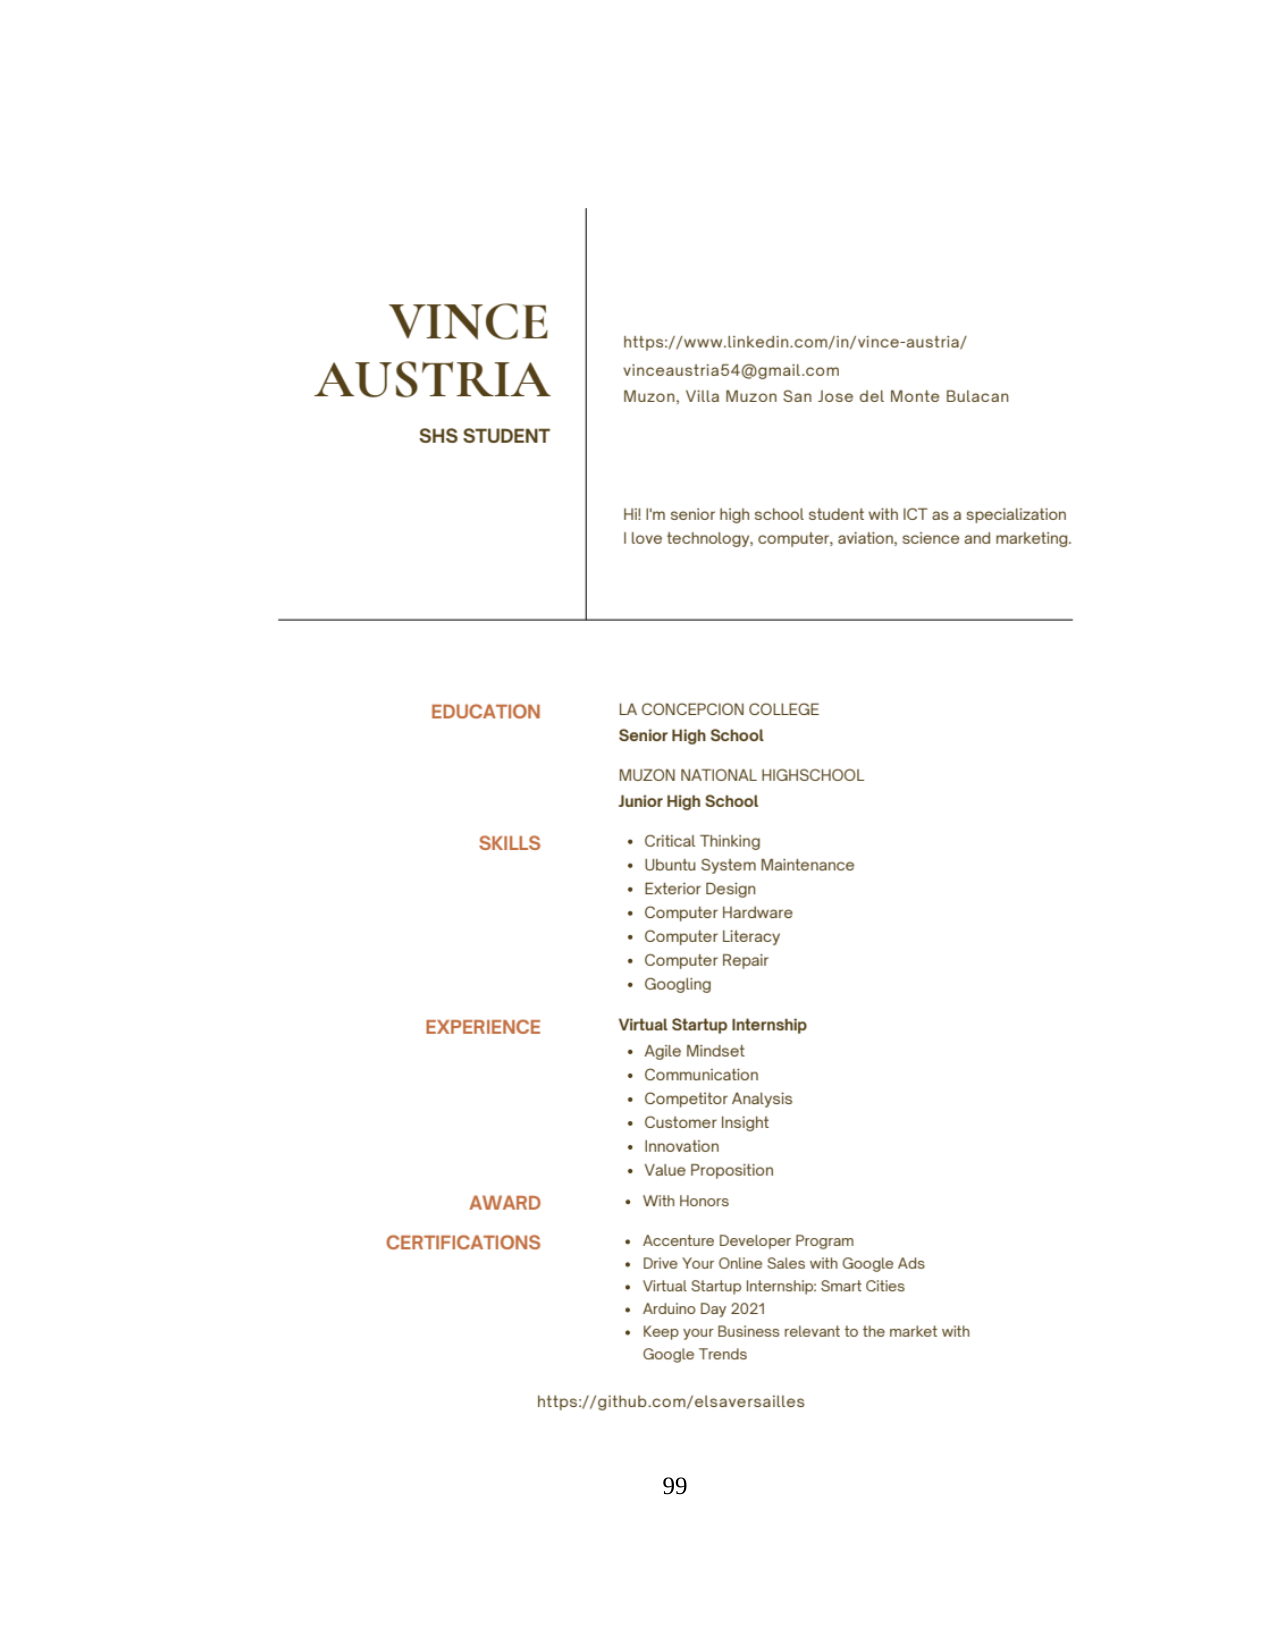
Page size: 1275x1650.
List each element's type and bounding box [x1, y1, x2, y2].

picture [225, 208, 1125, 1453]
